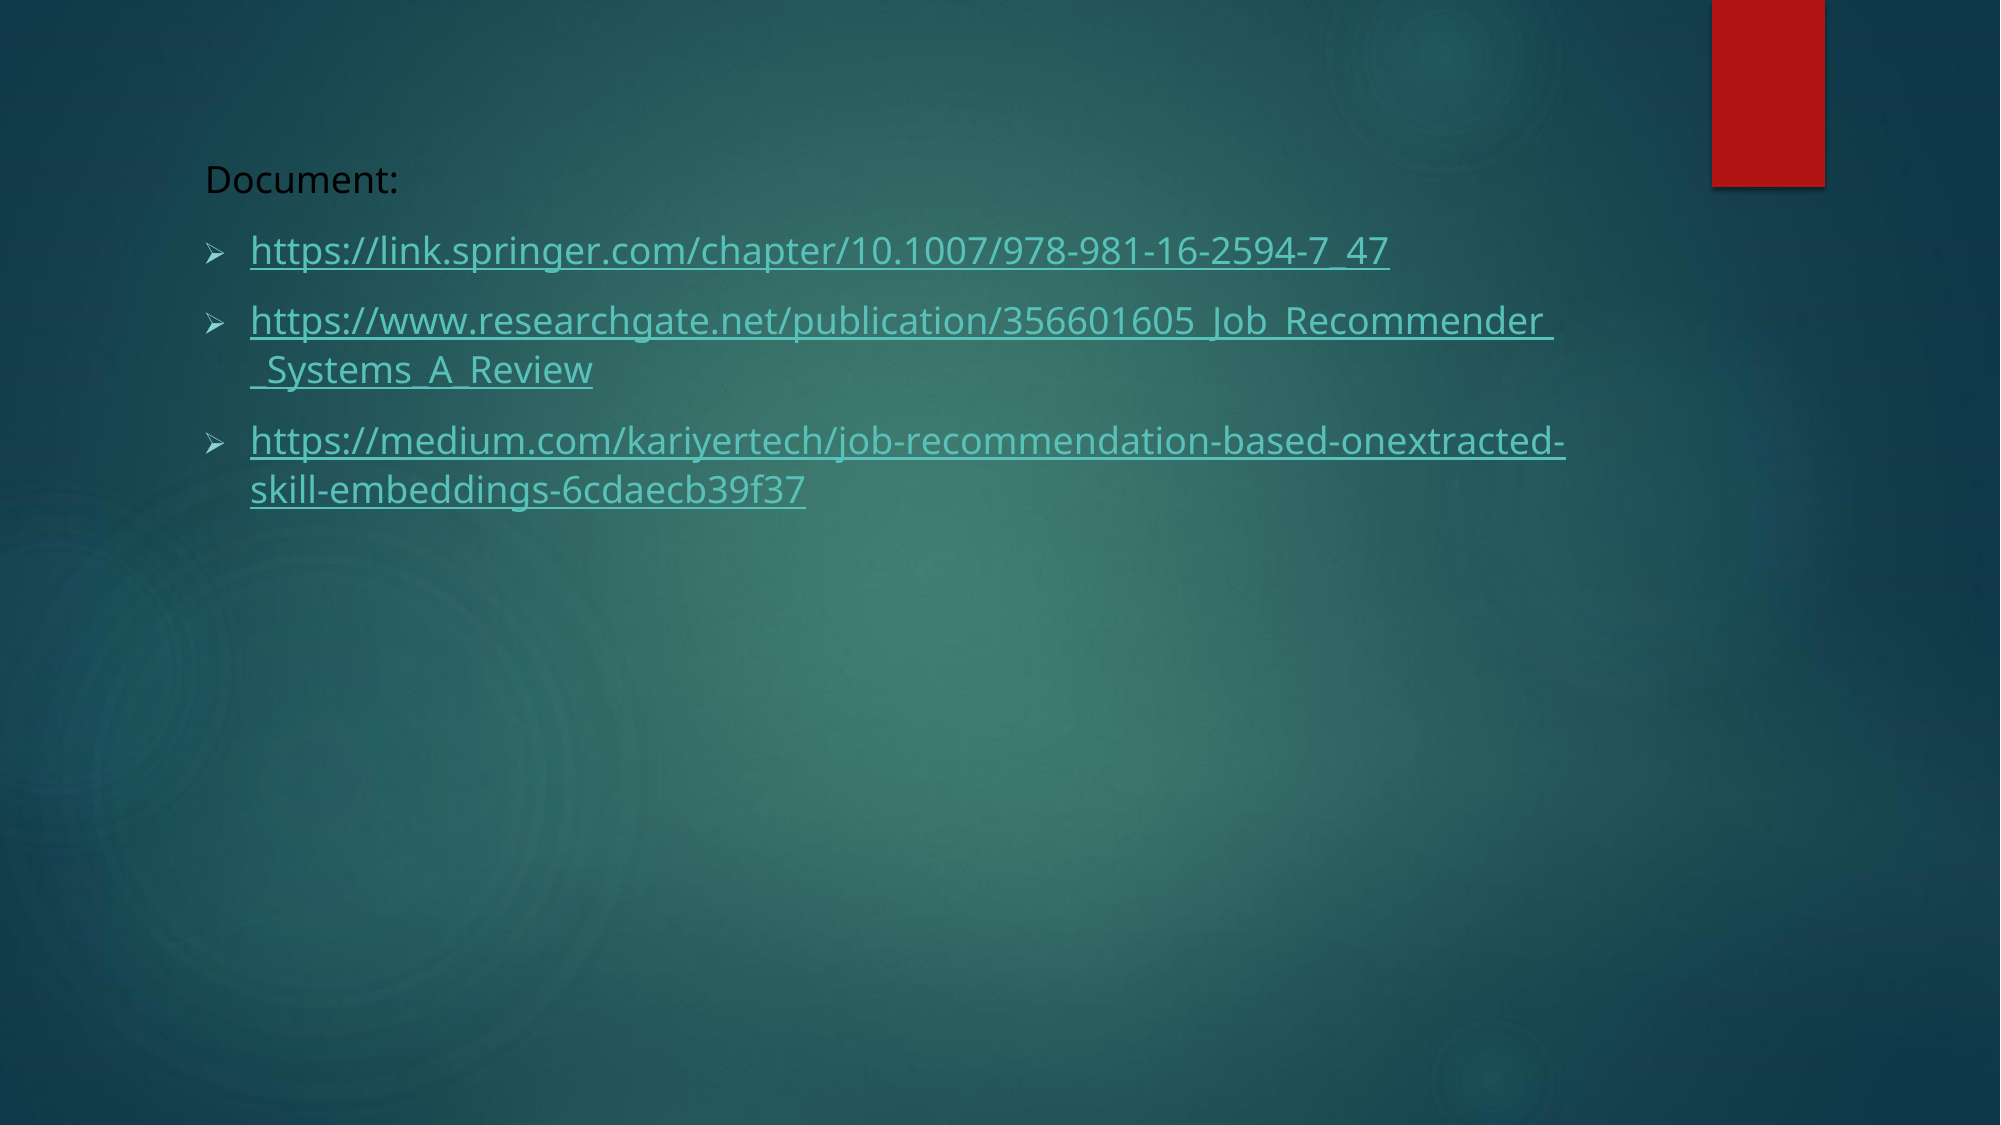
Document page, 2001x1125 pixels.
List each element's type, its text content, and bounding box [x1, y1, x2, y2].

list https://link.springer.com/chapter/10.1007/978-981-16-2594-7_47 [203, 224, 1644, 274]
picture [0, 0, 2000, 1125]
list https://medium.com/kariyertech/job-recommendation-based-onextracted-skill-embeddings-6cdaecb39f37 [203, 414, 1644, 514]
list https://www.researchgate.net/publication/356601605_Job_Recommender _Systems_A_Review [203, 294, 1644, 394]
text Document: [204, 153, 1644, 204]
